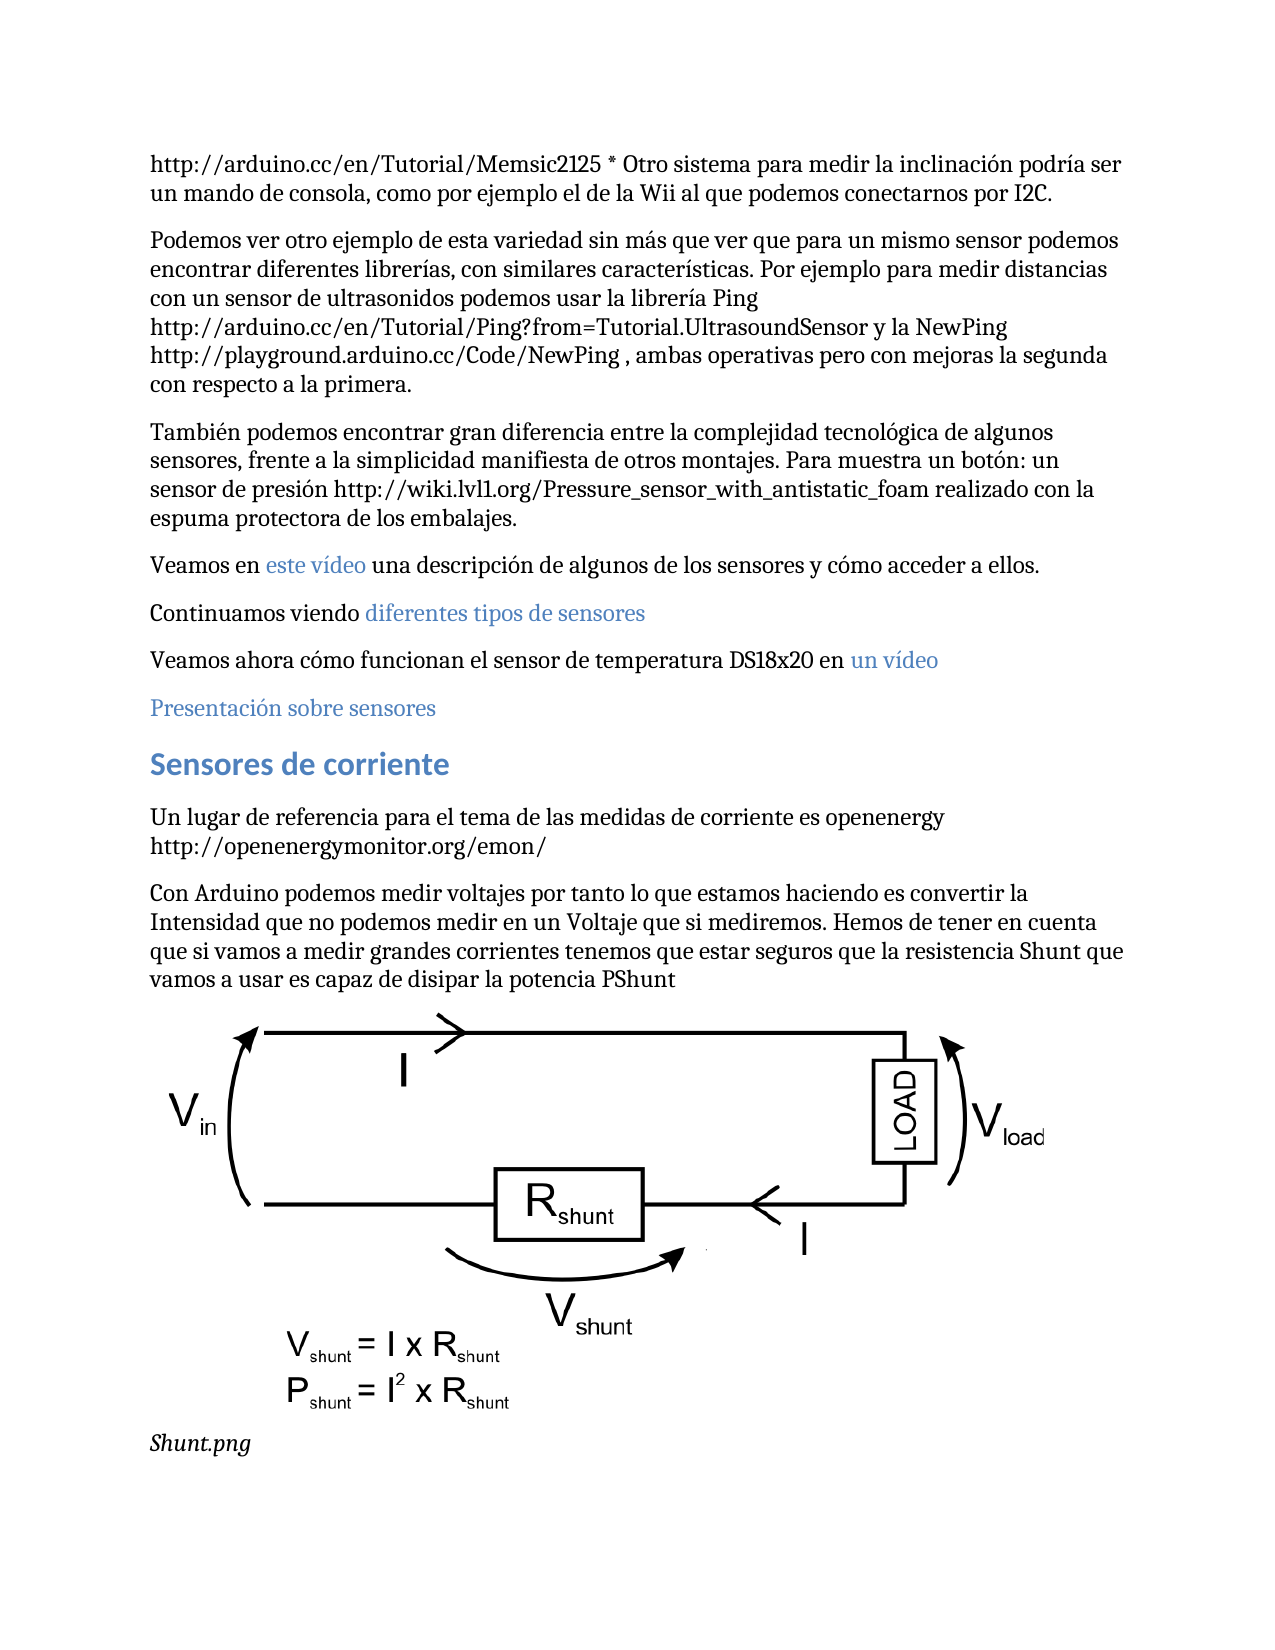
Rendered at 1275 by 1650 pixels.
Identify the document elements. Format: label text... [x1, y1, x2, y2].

text Veamos ahora cómo funcionan el sensor de temperatura DS18x20 en un vídeo [150, 646, 1125, 675]
text También podemos encontrar gran diferencia entre la complejidad tecnológica de algunos sensores, frente a la simplicidad manifiesta de otros montajes. Para muestra un botón: un sensor de presión http://wiki.lvl1.org/Pressure_sensor_with_antistatic_foam realizado con la espuma protectora de los embalajes. [150, 417, 1125, 532]
text Con Arduino podemos medir voltajes por tanto lo que estamos haciendo es convertir la Intensidad que no podemos medir en un Voltaje que si mediremos. Hemos de tener en cuenta que si vamos a medir grandes corrientes tenemos que estar seguros que la resistencia Shunt que vamos a usar es capaz de disipar la potencia PShunt [150, 879, 1125, 994]
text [150, 150, 1125, 207]
picture [168, 1012, 1044, 1409]
text Continuamos viendo diferentes tipos de sensores [150, 599, 1125, 627]
text Podemos ver otro ejemplo de esta variedad sin más que ver que para un mismo sensor podemos encontrar diferentes librerías, con similares características. Por ejemplo para medir distancias con un sensor de ultrasonidos podemos usar la librería Ping http://arduino.cc/en/Tutorial/Ping?from=Tutorial.UltrasoundSensor y la NewPing http://playground.arduino.cc/Code/NewPing , ambas operativas pero con mejoras la segunda con respecto a la primera. [150, 226, 1125, 399]
text Presentación sobre sensores [150, 694, 1125, 722]
text Veamos en este vídeo una descripción de algunos de los sensores y cómo acceder a ellos. [150, 551, 1125, 580]
text Un lugar de referencia para el tema de las medidas de corriente es openenergy http://openenergymonitor.org/emon/ [150, 803, 1125, 860]
text Shunt.png [150, 1429, 1125, 1458]
subtitle Sensores de corriente [150, 743, 1125, 784]
